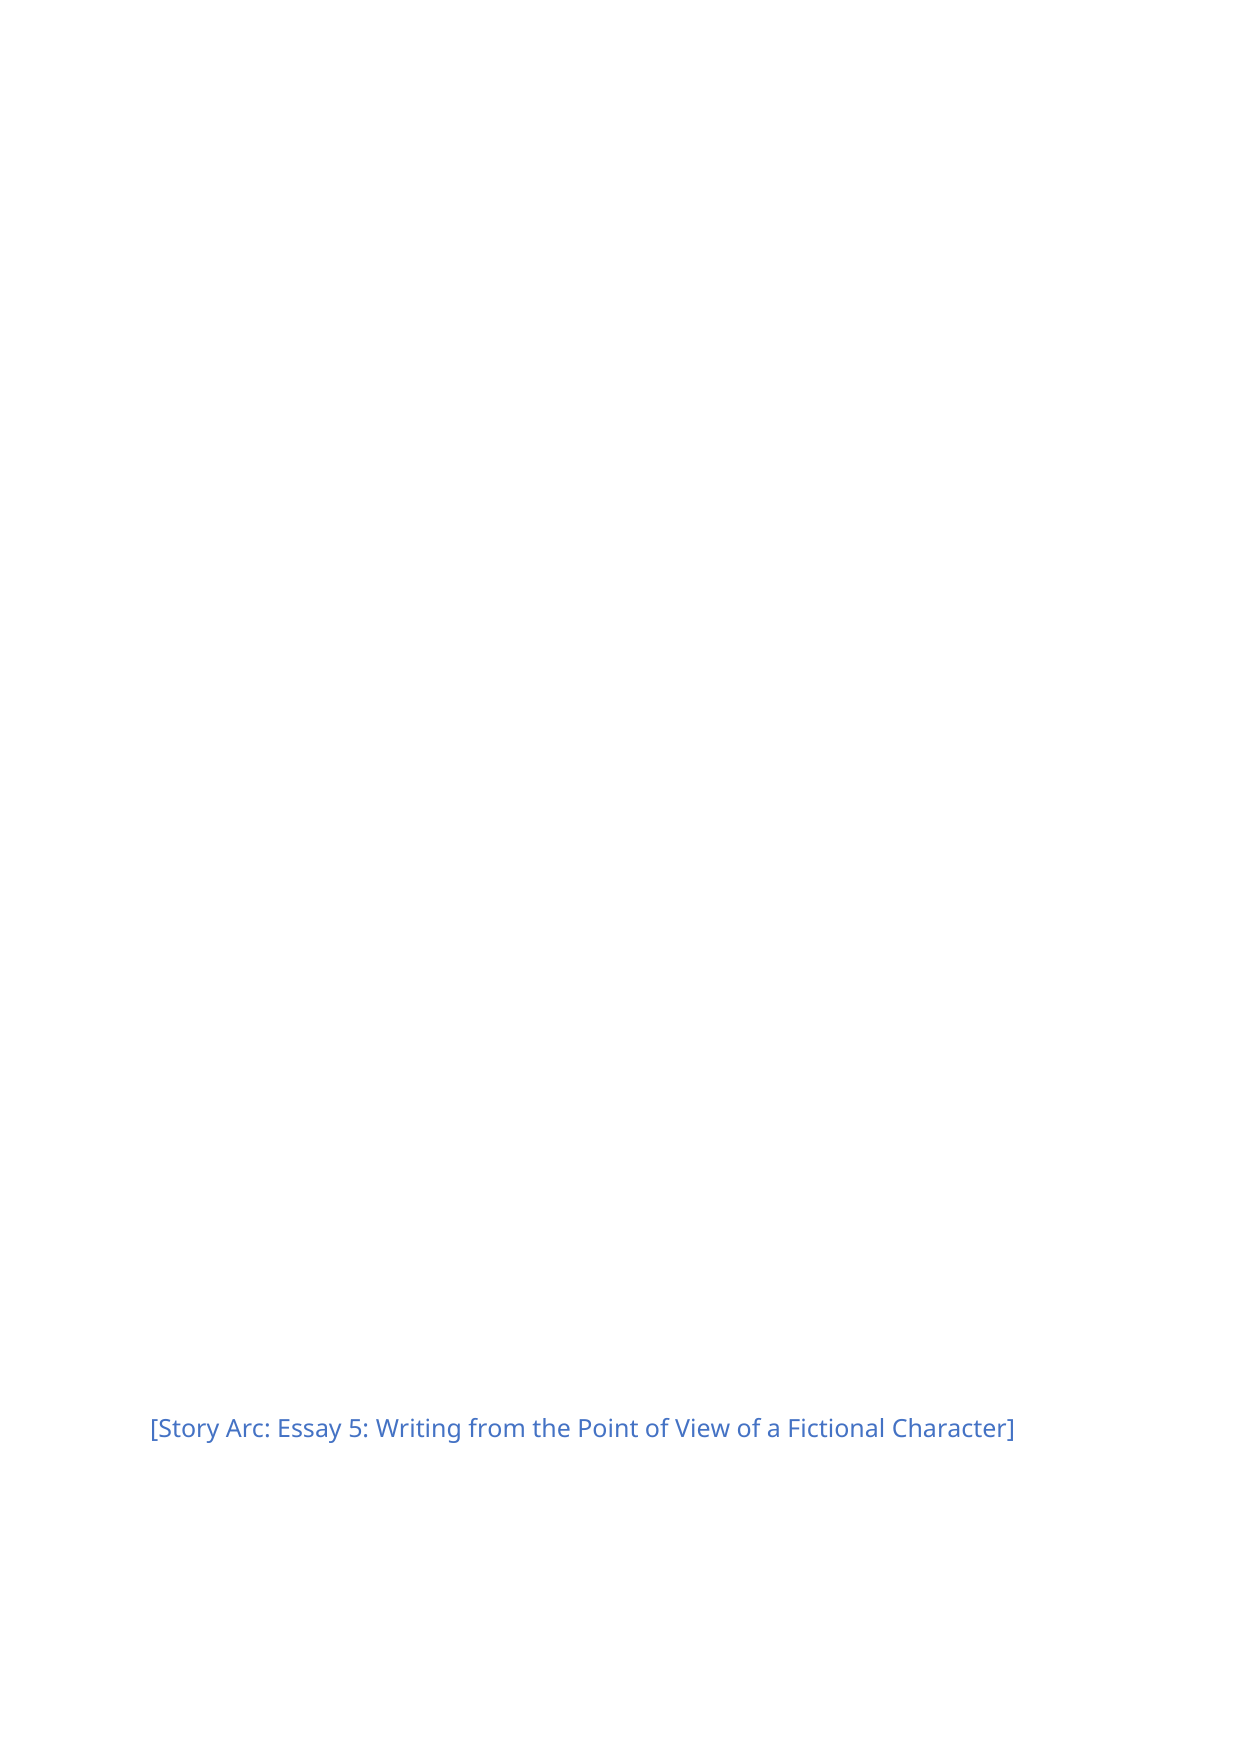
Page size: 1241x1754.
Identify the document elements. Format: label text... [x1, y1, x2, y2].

text [Story Arc: Essay 5: Writing from the Point of View of a Fictional Character] [150, 1410, 1090, 1444]
